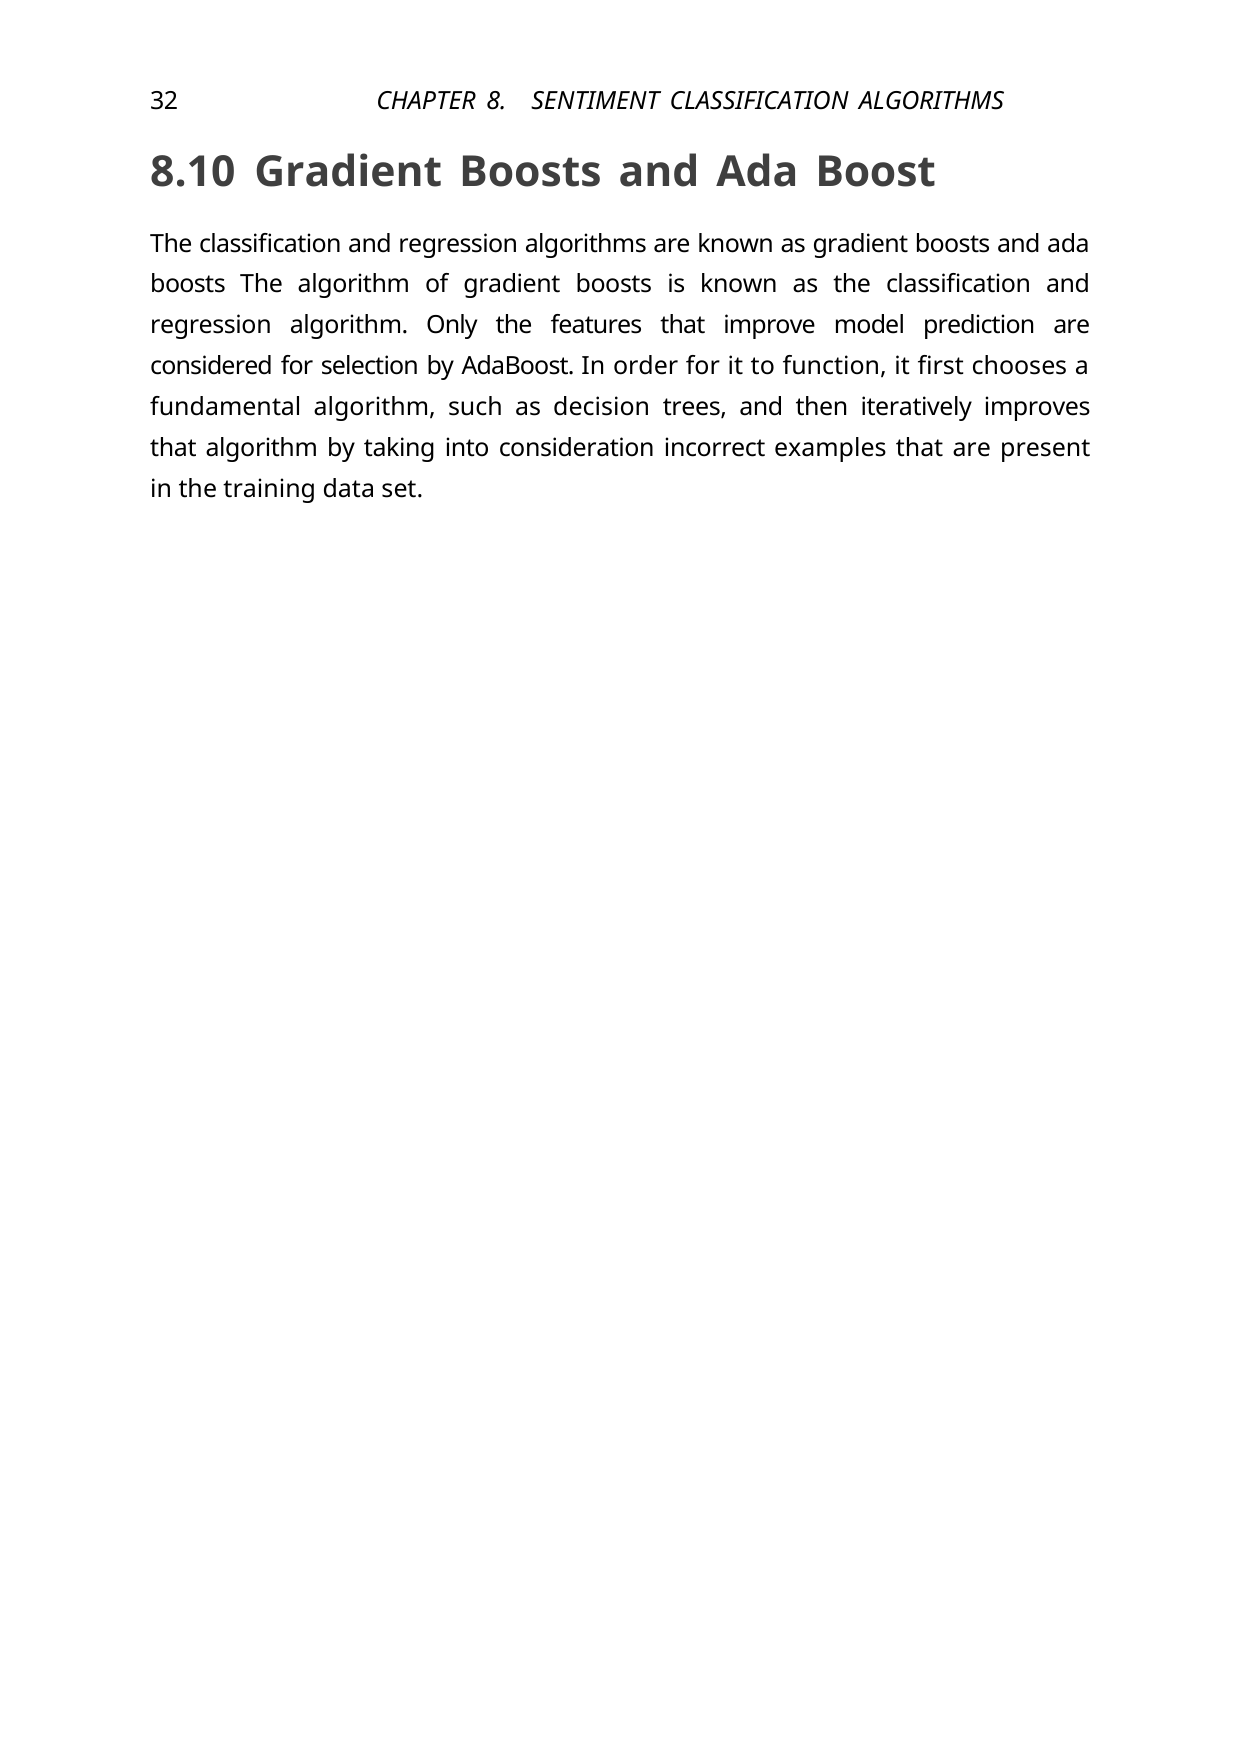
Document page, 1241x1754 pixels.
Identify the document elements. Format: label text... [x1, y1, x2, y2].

subtitle Gradient Boosts and Ada Boost [150, 141, 1221, 199]
text 32 CHAPTER 8. SENTIMENT CLASSIFICATION ALGORITHMS [150, 83, 1221, 117]
text The classification and regression algorithms are known as gradient boosts and ada boosts The algorithm of gradient boosts is known as the classification and regression algorithm. Only the features that improve model prediction are considered for selection by AdaBoost. In order for it to function, it first chooses a fundamental algorithm, such as decision trees, and then iteratively improves that algorithm by taking into consideration incorrect examples that are present in the training data set. [150, 225, 1091, 504]
